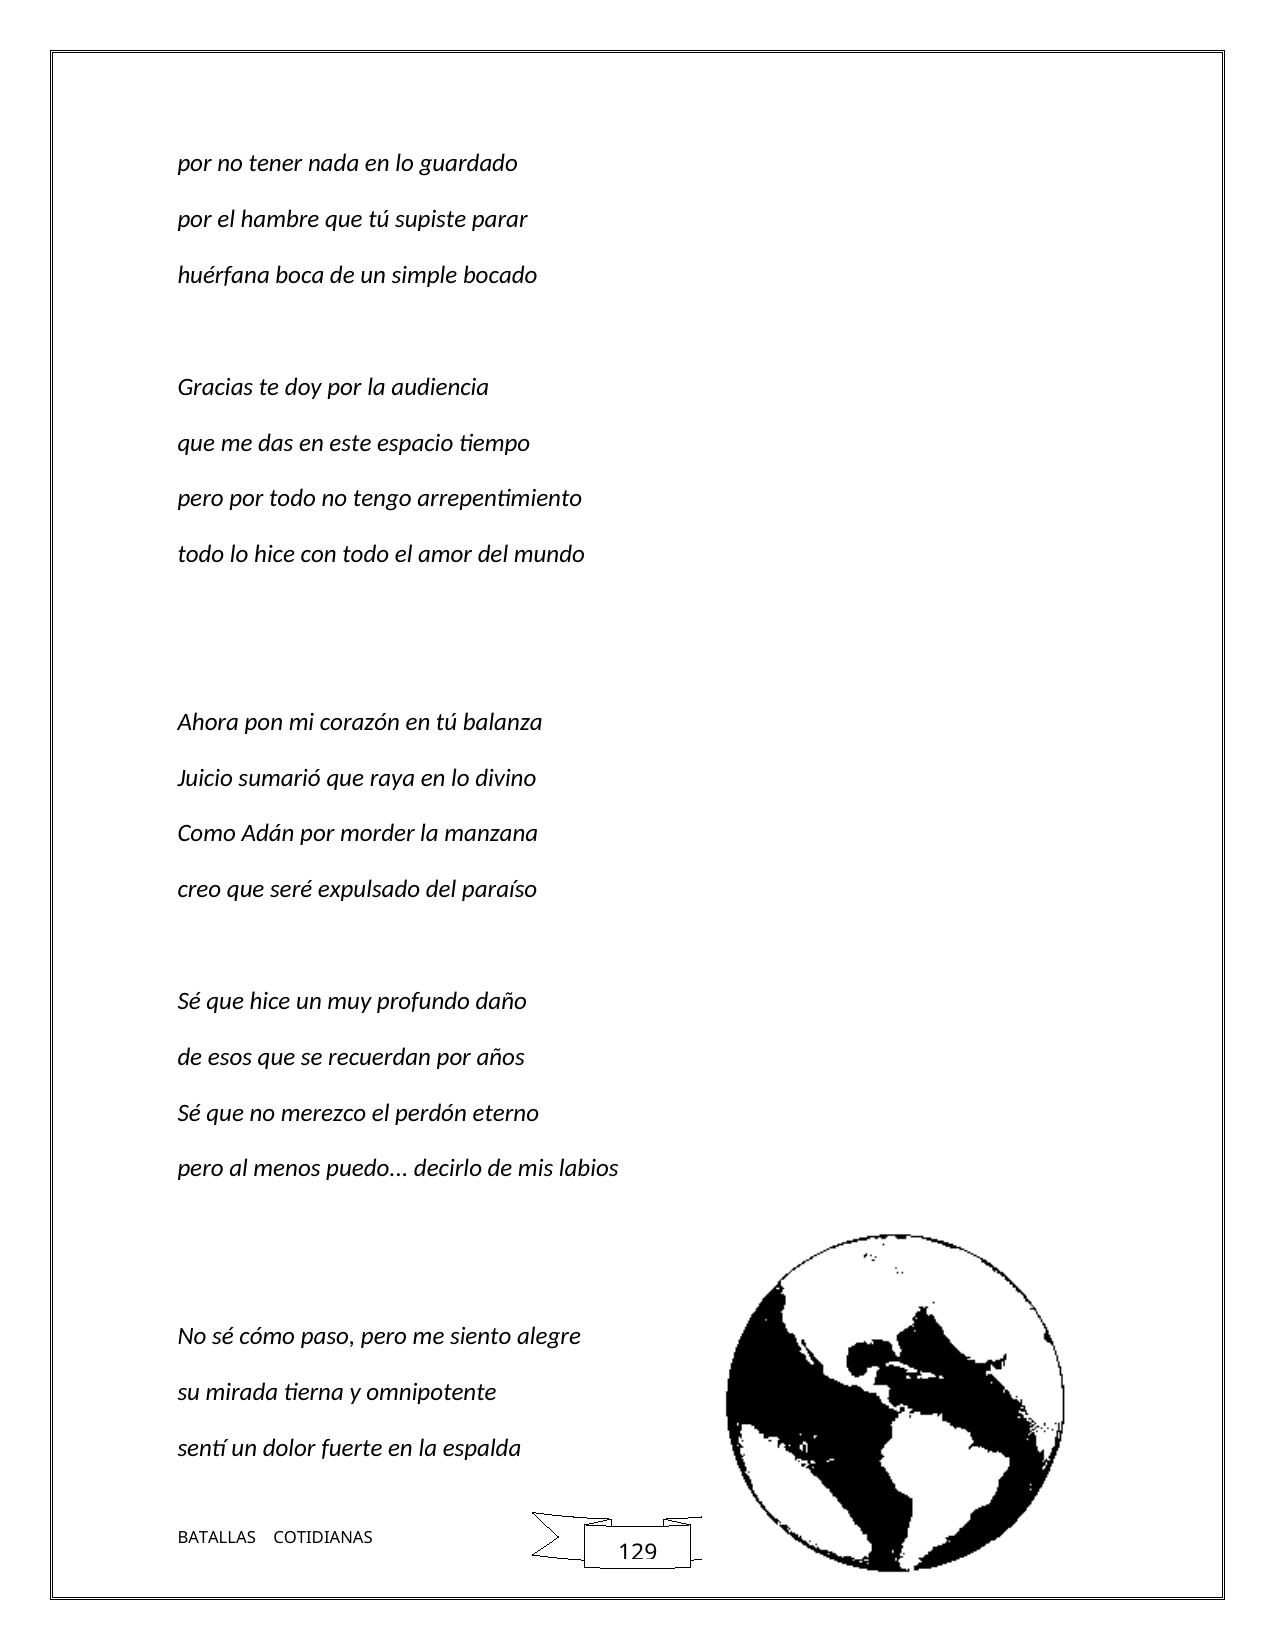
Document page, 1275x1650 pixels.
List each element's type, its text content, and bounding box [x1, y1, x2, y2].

text Sé que no merezco el perdón eterno [177, 1097, 1098, 1127]
text Sé que hice un muy profundo daño [177, 985, 1098, 1016]
text Como Adán por morder la manzana [177, 818, 1098, 848]
text por el hambre que tú supiste parar [177, 203, 1098, 234]
text Gracias te doy por la audiencia [177, 371, 1098, 401]
text Juicio sumarió que raya en lo divino [177, 762, 1098, 792]
text pero al menos puedo... decirlo de mis labios [177, 1153, 1098, 1183]
text de esos que se recuerdan por años [177, 1041, 1098, 1071]
text No sé cómo paso, pero me siento alegre [177, 1320, 702, 1351]
text por no tener nada en lo guardado [177, 148, 1098, 178]
text huérfana boca de un simple bocado [177, 259, 1098, 290]
text su mirada tierna y omnipotente [177, 1376, 702, 1406]
text que me das en este espacio tiempo [177, 427, 1098, 457]
text todo lo hice con todo el amor del mundo [177, 538, 1098, 569]
text pero por todo no tengo arrepentimiento [177, 483, 1098, 513]
text sentí un dolor fuerte en la espalda [177, 1432, 702, 1462]
text Ahora pon mi corazón en tú balanza [177, 706, 1098, 736]
text creo que seré expulsado del paraíso [177, 873, 1098, 904]
